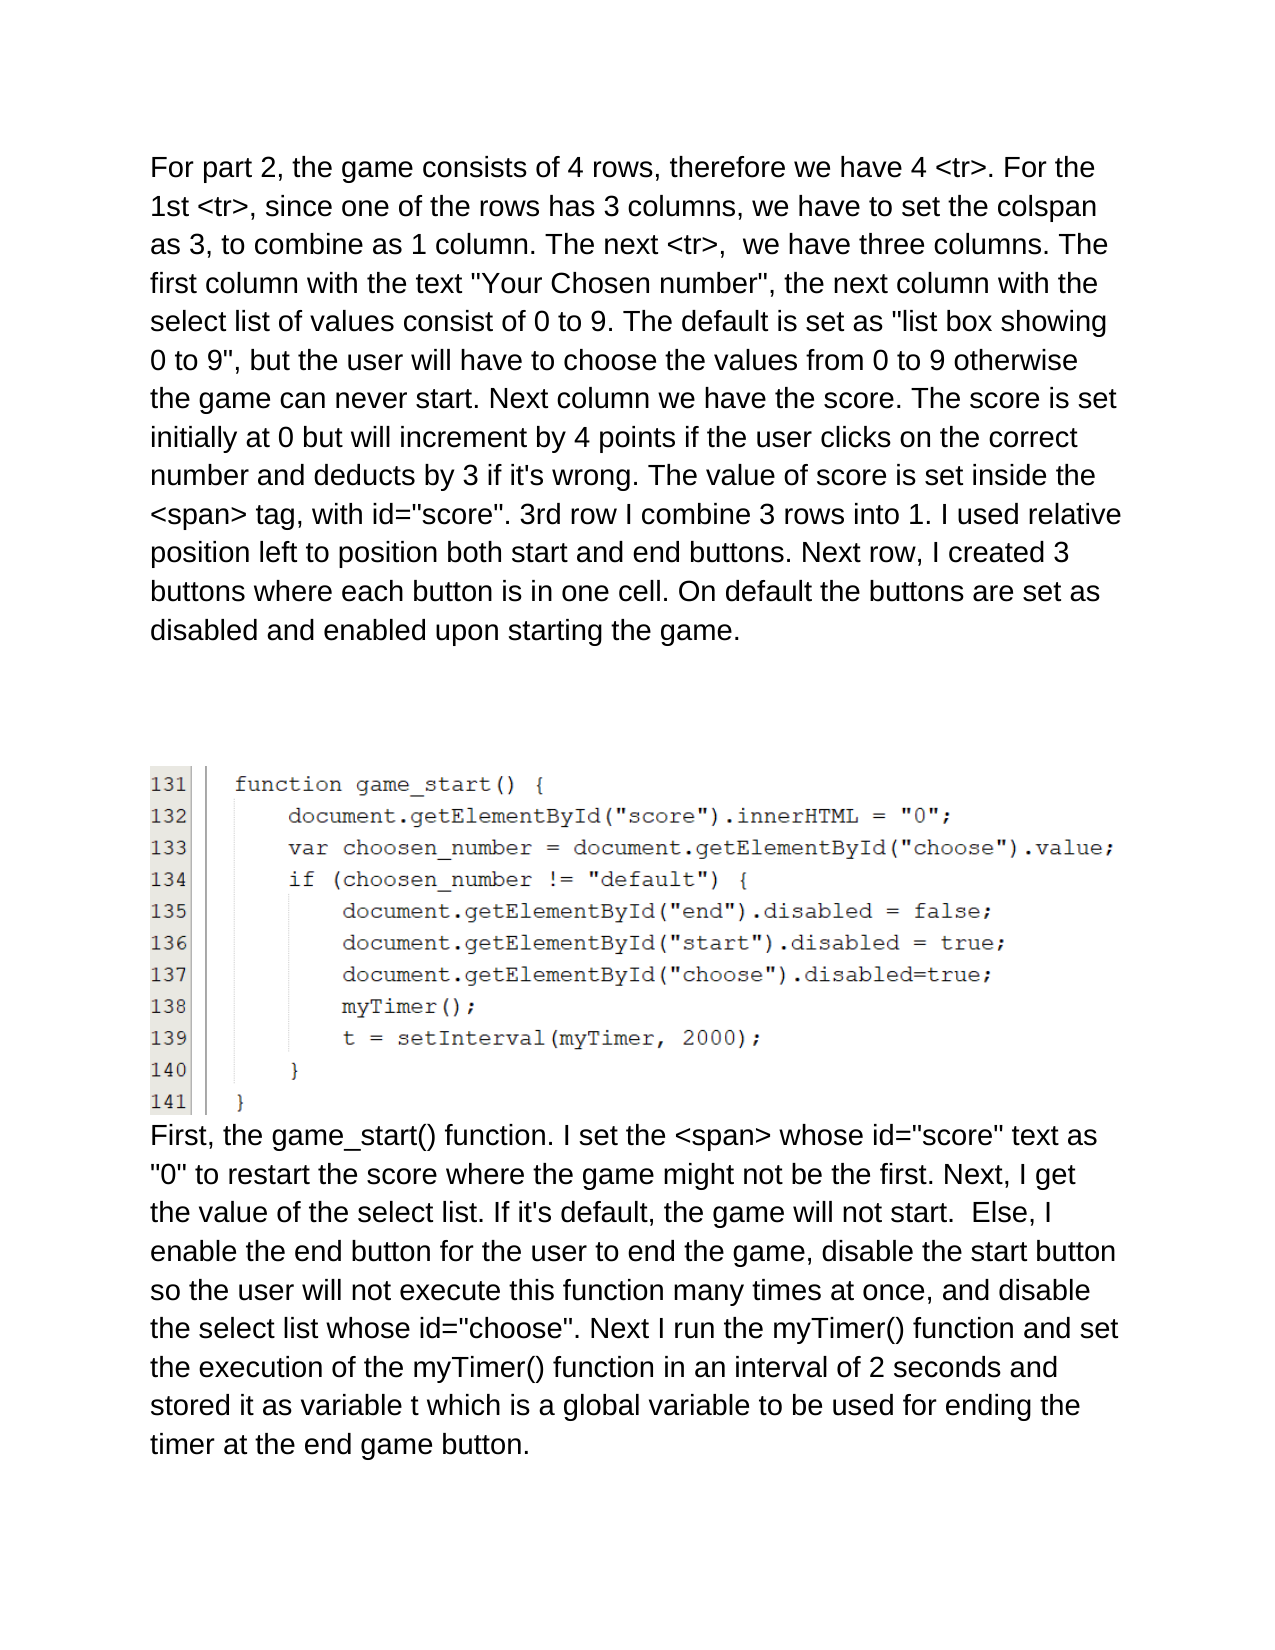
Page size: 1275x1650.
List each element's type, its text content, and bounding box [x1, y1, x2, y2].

picture [150, 766, 1125, 1115]
text For part 2, the game consists of 4 rows, therefore we have 4 <tr>. For the 1st <tr>, since one of the rows has 3 columns, we have to set the colspan as 3, to combine as 1 column. The next <tr>, we have three columns. The first column with the text "Your Chosen number", the next column with the select list of values consist of 0 to 9. The default is set as "list box showing 0 to 9", but the user will have to choose the values from 0 to 9 otherwise the game can never start. Next column we have the score. The score is set initially at 0 but will increment by 4 points if the user clicks on the correct number and deducts by 3 if it's wrong. The value of score is set inside the <span> tag, with id="score". 3rd row I combine 3 rows into 1. I used relative position left to position both start and end buttons. Next row, I created 3 buttons where each button is in one cell. On default the buttons are set as disabled and enabled upon starting the game. [150, 150, 1125, 646]
text First, the game_start() function. I set the <span> whose id="score" text as "0" to restart the score where the game might not be the first. Next, I get the value of the select list. If it's default, the game will not start. Else, I enable the end button for the user to end the game, disable the start button so the user will not execute this function many times at once, and disable the select list whose id="choose". Next I run the myTimer() function and set the execution of the myTimer() function in an interval of 2 seconds and stored it as variable t which is a global variable to be used for ending the timer at the end game button. [150, 1118, 1125, 1460]
